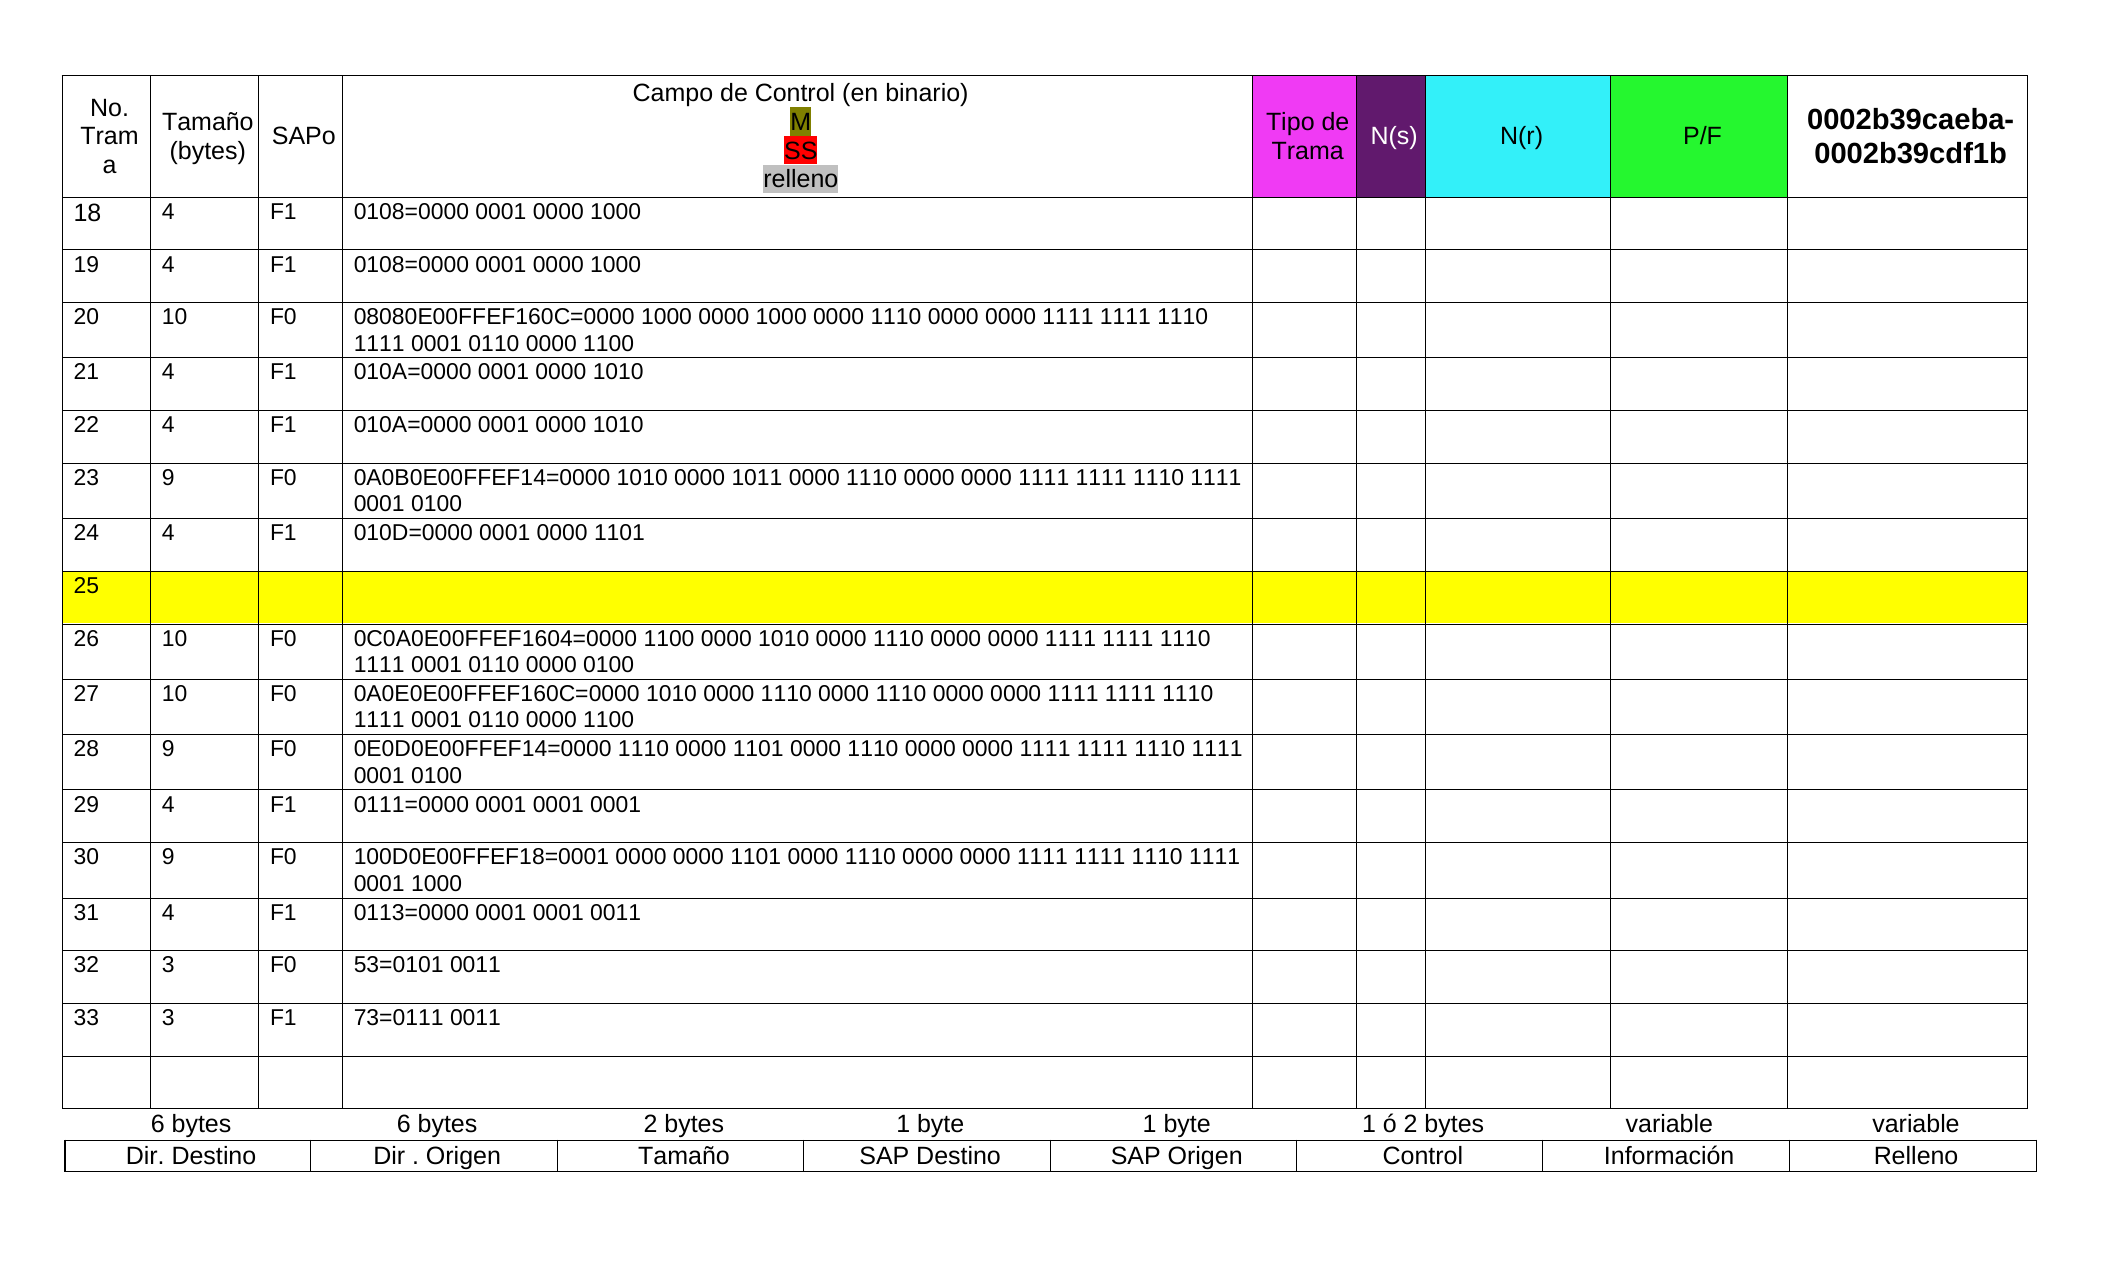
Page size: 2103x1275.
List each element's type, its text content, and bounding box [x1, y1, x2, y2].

table_cell [1788, 198, 2027, 249]
table_cell 4 [151, 198, 258, 249]
table_cell [1357, 411, 1425, 463]
table_cell [1426, 625, 1610, 679]
table_cell [1253, 464, 1356, 518]
table_cell [151, 572, 258, 623]
table_cell [1357, 1057, 1425, 1108]
table_cell [1426, 735, 1610, 789]
table_cell [1357, 519, 1425, 571]
table_cell Dir. Destino [66, 1141, 310, 1171]
table_cell [1253, 411, 1356, 463]
table_cell [1426, 951, 1610, 1003]
table_cell 0E0D0E00FFEF14=0000 1110 0000 1101 0000 1110 0000 0000 1111 1111 1110 1111 0001 0100 [343, 735, 1252, 789]
table_cell P/F [1611, 76, 1787, 197]
table_cell F1 [259, 1004, 342, 1056]
table_cell variable [1543, 1109, 1789, 1139]
table_cell F1 [259, 250, 342, 302]
table_cell 1 ó 2 bytes [1297, 1109, 1543, 1139]
table_cell [1611, 951, 1787, 1003]
table_cell Tamaño (bytes) [151, 76, 258, 197]
table_cell [259, 572, 342, 623]
table_cell [1253, 843, 1356, 897]
table_cell 0C0A0E00FFEF1604=0000 1100 0000 1010 0000 1110 0000 0000 1111 1111 1110 1111 0001 0110 0000 0100 [343, 625, 1252, 679]
table_cell [1426, 198, 1610, 249]
table_cell [1357, 680, 1425, 734]
table_cell 0002b39caeba-0002b39cdf1b [1788, 76, 2027, 197]
table_cell 4 [151, 519, 258, 571]
table_cell [1611, 1057, 1787, 1108]
table_cell 32 [63, 951, 150, 1003]
table_cell [1788, 735, 2027, 789]
table_cell [1357, 843, 1425, 897]
table_cell [1788, 1004, 2027, 1056]
table_cell F1 [259, 198, 342, 249]
table_cell 26 [63, 625, 150, 679]
table_cell [1253, 1004, 1356, 1056]
table_cell 1 byte [1050, 1109, 1297, 1139]
table_cell [1357, 250, 1425, 302]
table_cell [1611, 519, 1787, 571]
table_cell SAPo [259, 76, 342, 197]
table_cell 28 [63, 735, 150, 789]
table_cell [1357, 625, 1425, 679]
table_cell 100D0E00FFEF18=0001 0000 0000 1101 0000 1110 0000 0000 1111 1111 1110 1111 0001 1000 [343, 843, 1252, 897]
table_cell 3 [151, 1004, 258, 1056]
table_cell [1426, 1057, 1610, 1108]
table_cell 10 [151, 625, 258, 679]
table_cell [1357, 464, 1425, 518]
table_cell [1426, 411, 1610, 463]
table_cell [1788, 519, 2027, 571]
table_cell 0108=0000 0001 0000 1000 [343, 198, 1252, 249]
table_cell [1426, 843, 1610, 897]
table_cell [1426, 250, 1610, 302]
table_cell F0 [259, 303, 342, 357]
table_cell variable [1789, 1108, 2036, 1139]
table_cell SAP Destino [804, 1141, 1050, 1171]
table_cell [1788, 464, 2027, 518]
table_cell [1253, 899, 1356, 950]
table_cell 23 [63, 464, 150, 518]
table_cell [1426, 358, 1610, 410]
table_cell [1788, 790, 2027, 842]
table_cell F1 [259, 519, 342, 571]
table_cell [1426, 899, 1610, 950]
table_cell [1611, 572, 1787, 623]
table_cell 4 [151, 790, 258, 842]
table_cell [1611, 735, 1787, 789]
table_cell Tipo de Trama [1253, 76, 1356, 197]
table_cell 20 [63, 303, 150, 357]
table_cell [1788, 411, 2027, 463]
table_cell 0111=0000 0001 0001 0001 [343, 790, 1252, 842]
table_cell 08080E00FFEF160C=0000 1000 0000 1000 0000 1110 0000 0000 1111 1111 1110 1111 0001 0110 0000 1100 [343, 303, 1252, 357]
table_cell [1357, 572, 1425, 623]
table_cell [1253, 951, 1356, 1003]
table_cell F0 [259, 464, 342, 518]
table_cell [1426, 519, 1610, 571]
table_cell [1253, 625, 1356, 679]
table_cell [1357, 1004, 1425, 1056]
table_cell [1426, 572, 1610, 623]
table_cell [1611, 198, 1787, 249]
table_cell 6 bytes [65, 1109, 311, 1139]
table_cell [1357, 899, 1425, 950]
table_cell 0108=0000 0001 0000 1000 [343, 250, 1252, 302]
table_cell F0 [259, 951, 342, 1003]
table_cell F0 [259, 625, 342, 679]
table_cell 33 [63, 1004, 150, 1056]
table_cell 9 [151, 735, 258, 789]
table_cell 6 bytes [311, 1109, 557, 1139]
table_cell [1253, 198, 1356, 249]
table_cell [1788, 1057, 2027, 1108]
table_cell [1611, 899, 1787, 950]
table_cell [1426, 790, 1610, 842]
table_cell [1611, 843, 1787, 897]
table_cell 27 [63, 680, 150, 734]
table_cell [1788, 625, 2027, 679]
table_cell [1253, 790, 1356, 842]
table_cell F1 [259, 790, 342, 842]
table_cell 010D=0000 0001 0000 1101 [343, 519, 1252, 571]
table_cell F1 [259, 358, 342, 410]
table_cell [1253, 1057, 1356, 1108]
table_cell 3 [151, 951, 258, 1003]
table_cell 010A=0000 0001 0000 1010 [343, 358, 1252, 410]
table_cell [1426, 1004, 1610, 1056]
table_cell [1253, 303, 1356, 357]
table_cell 25 [63, 572, 150, 623]
table_cell Tamaño [558, 1141, 803, 1171]
table_cell 4 [151, 899, 258, 950]
table_cell Dir . Origen [311, 1141, 557, 1171]
table_cell N(s) [1357, 76, 1425, 197]
table_cell [1788, 250, 2027, 302]
table_cell N(r) [1426, 76, 1610, 197]
table_cell 010A=0000 0001 0000 1010 [343, 411, 1252, 463]
table_cell 9 [151, 843, 258, 897]
table_cell F0 [259, 843, 342, 897]
table_cell [1611, 1004, 1787, 1056]
table_cell [1253, 735, 1356, 789]
table_cell [151, 1057, 258, 1108]
table_cell 4 [151, 358, 258, 410]
table_cell [1426, 303, 1610, 357]
table_cell Control [1297, 1141, 1542, 1171]
table_cell [1357, 303, 1425, 357]
table_cell [1357, 951, 1425, 1003]
table_cell [1611, 411, 1787, 463]
table_cell 31 [63, 899, 150, 950]
table_cell 24 [63, 519, 150, 571]
table_cell [1788, 303, 2027, 357]
table_cell Información [1543, 1141, 1789, 1171]
table_cell [1357, 735, 1425, 789]
table_cell [1253, 572, 1356, 623]
table_cell [1357, 358, 1425, 410]
table_cell [1253, 358, 1356, 410]
table_cell 19 [63, 250, 150, 302]
table_cell [1788, 572, 2027, 623]
table_cell 10 [151, 303, 258, 357]
table_cell [1357, 198, 1425, 249]
table_cell [1611, 790, 1787, 842]
table_cell [1253, 680, 1356, 734]
table_cell 9 [151, 464, 258, 518]
table_cell 73=0111 0011 [343, 1004, 1252, 1056]
table_cell [259, 1057, 342, 1108]
table_cell 4 [151, 411, 258, 463]
table_cell F0 [259, 680, 342, 734]
table_cell No. Trama [63, 76, 150, 197]
table_cell [1253, 519, 1356, 571]
table_cell F1 [259, 411, 342, 463]
table_cell [1611, 464, 1787, 518]
table_cell [1426, 680, 1610, 734]
table_cell F0 [259, 735, 342, 789]
table_cell [1788, 951, 2027, 1003]
table_cell [1788, 358, 2027, 410]
table_cell [1611, 358, 1787, 410]
table_cell 30 [63, 843, 150, 897]
table_cell [343, 572, 1252, 623]
table_cell [1788, 680, 2027, 734]
table_cell 1 byte [804, 1109, 1050, 1139]
table_cell 4 [151, 250, 258, 302]
table_cell [1357, 790, 1425, 842]
table_cell [343, 1057, 1252, 1108]
table_cell Campo de Control (en binario) M SS relleno [343, 76, 1252, 197]
table_cell [1611, 303, 1787, 357]
table_cell [1788, 899, 2027, 950]
table_cell 10 [151, 680, 258, 734]
table_cell [1611, 625, 1787, 679]
table_cell [1611, 680, 1787, 734]
table_cell 18 [63, 198, 150, 249]
table_cell 0A0B0E00FFEF14=0000 1010 0000 1011 0000 1110 0000 0000 1111 1111 1110 1111 0001 0100 [343, 464, 1252, 518]
table_cell 0A0E0E00FFEF160C=0000 1010 0000 1110 0000 1110 0000 0000 1111 1111 1110 1111 0001 0110 0000 1100 [343, 680, 1252, 734]
table_cell [63, 1057, 150, 1108]
table_cell 2 bytes [557, 1109, 804, 1139]
table_cell [1426, 464, 1610, 518]
table_cell 53=0101 0011 [343, 951, 1252, 1003]
table_cell 22 [63, 411, 150, 463]
table_cell F1 [259, 899, 342, 950]
table_cell [1253, 250, 1356, 302]
table_cell SAP Origen [1051, 1141, 1296, 1171]
table_cell [1788, 843, 2027, 897]
table_cell 29 [63, 790, 150, 842]
table_cell 21 [63, 358, 150, 410]
table_cell 0113=0000 0001 0001 0011 [343, 899, 1252, 950]
table_cell Relleno [1790, 1141, 2036, 1171]
table_cell [1611, 250, 1787, 302]
